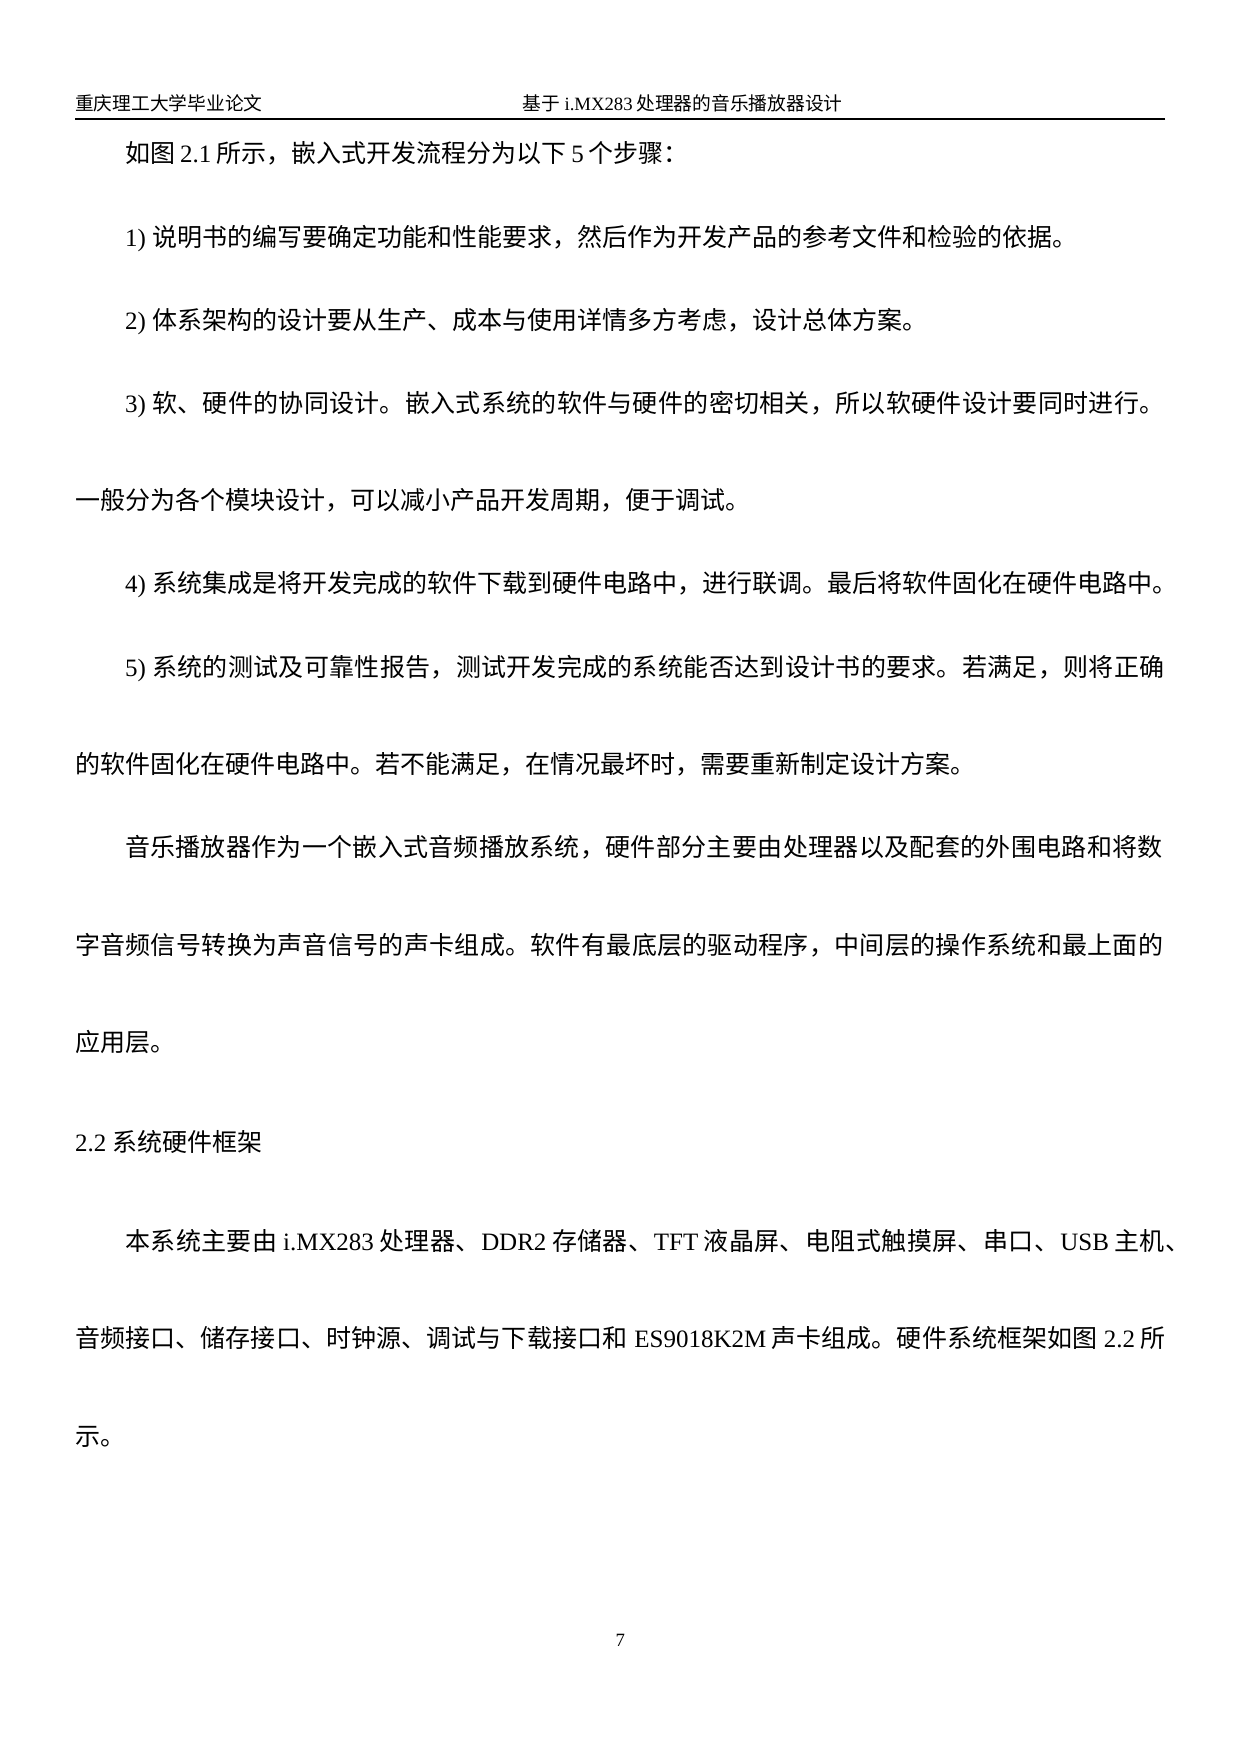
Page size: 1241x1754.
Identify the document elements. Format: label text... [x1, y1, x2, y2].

list 系统集成是将开发完成的软件下载到硬件电路中，进行联调。最后将软件固化在硬件电路中。 [75, 549, 1165, 614]
text 音乐播放器作为一个嵌入式音频播放系统，硬件部分主要由处理器以及配套的外围电路和将数字音频信号转换为声音信号的声卡组成。软件有最底层的驱动程序，中间层的操作系统和最上面的应用层。 [75, 813, 1165, 1073]
list 软、硬件的协同设计。嵌入式系统的软件与硬件的密切相关，所以软硬件设计要同时进行。一般分为各个模块设计，可以减小产品开发周期，便于调试。 [75, 369, 1165, 531]
list 说明书的编写要确定功能和性能要求，然后作为开发产品的参考文件和检验的依据。 [75, 203, 1165, 268]
subtitle 系统硬件框架 [75, 1108, 1165, 1173]
list 系统的测试及可靠性报告，测试开发完成的系统能否达到设计书的要求。若满足，则将正确的软件固化在硬件电路中。若不能满足，在情况最坏时，需要重新制定设计方案。 [75, 633, 1165, 795]
text 本系统主要由i.MX283处理器、DDR2存储器、TFT液晶屏、电阻式触摸屏、串口、USB主机、音频接口、储存接口、时钟源、调试与下载接口和ES9018K2M声卡组成。硬件系统框架如图2.2所示。 [75, 1207, 1165, 1467]
text 如图2.1所示，嵌入式开发流程分为以下5个步骤： [75, 120, 1165, 184]
list 体系架构的设计要从生产、成本与使用详情多方考虑，设计总体方案。 [75, 286, 1165, 351]
